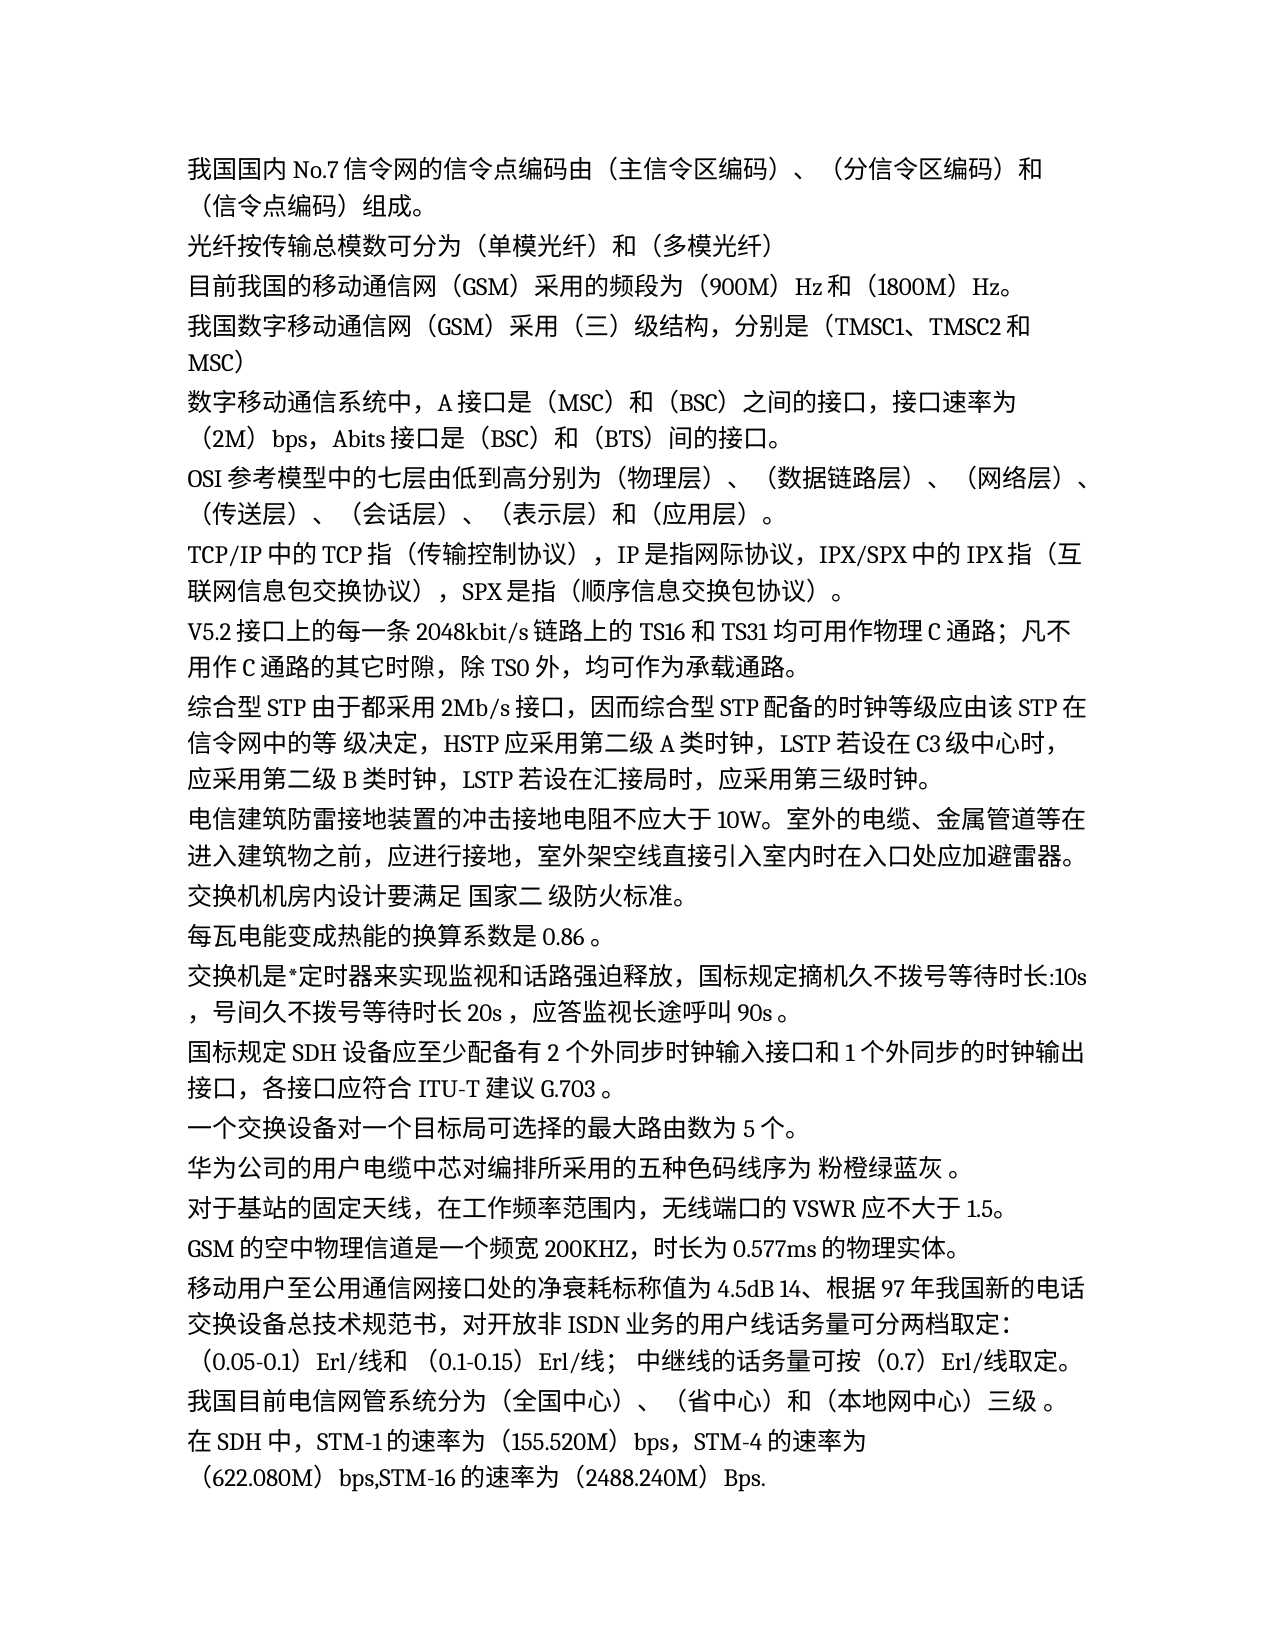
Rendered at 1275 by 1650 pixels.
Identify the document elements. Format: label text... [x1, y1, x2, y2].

text 综合型STP由于都采用2Mb/s接口，因而综合型STP配备的时钟等级应由该STP在信令网中的等 级决定，HSTP 应采用第二级A类时钟，LSTP 若设在C3级中心时，应采用第二级B类时钟，LSTP 若设在汇接局时，应采用第三级时钟。 [187, 687, 1087, 796]
text 华为公司的用户电缆中芯对编排所采用的五种色码线序为 粉橙绿蓝灰 。 [187, 1149, 1087, 1185]
text GSM的空中物理信道是一个频宽200KHZ，时长为0.577ms的物理实体。 [187, 1229, 1087, 1265]
text 在SDH中，STM-1的速率为（155.520M）bps，STM-4的速率为（622.080M）bps,STM-16的速率为（2488.240M）Bps. [187, 1421, 1087, 1494]
text 光纤按传输总模数可分为（单模光纤）和（多模光纤） [187, 226, 1087, 262]
text 一个交换设备对一个目标局可选择的最大路由数为 5 个。 [187, 1109, 1087, 1145]
text 我国数字移动通信网（GSM）采用（三）级结构，分别是（TMSC1、TMSC2和MSC） [187, 306, 1087, 379]
text 国标规定SDH设备应至少配备有 2 个外同步时钟输入接口和 1 个外同步的时钟输出接口，各接口应符合 ITU-T建议 G.703 。 [187, 1032, 1087, 1105]
text 数字移动通信系统中，A接口是（MSC）和（BSC）之间的接口，接口速率为（2M）bps，Abits接口是（BSC）和（BTS）间的接口。 [187, 382, 1087, 455]
text 我国目前电信网管系统分为（全国中心）、（省中心）和（本地网中心）三级 。 [187, 1381, 1087, 1417]
text TCP/IP中的TCP指（传输控制协议），IP是指网际协议，IPX/SPX中的IPX指（互联网信息包交换协议），SPX是指（顺序信息交换包协议）。 [187, 535, 1087, 607]
text 移动用户至公用通信网接口处的净衰耗标称值为4.5dB 14、根据97年我国新的电话交换设备总技术规范书，对开放非ISDN业务的用户线话务量可分两档取定：（0.05-0.1）Erl/线和 （0.1-0.15）Erl/线； 中继线的话务量可按（0.7）Erl/线取定。 [187, 1269, 1087, 1377]
text 每瓦电能变成热能的换算系数是0.86 。 [187, 916, 1087, 952]
text 交换机是*定时器来实现监视和话路强迫释放，国标规定摘机久不拨号等待时长:10s ，号间久不拨号等待时长20s ，应答监视长途呼叫90s 。 [187, 956, 1087, 1029]
text 我国国内No.7信令网的信令点编码由（主信令区编码）、（分信令区编码）和（信令点编码）组成。 [187, 150, 1087, 222]
text 目前我国的移动通信网（GSM）采用的频段为（900M）Hz和（1800M）Hz。 [187, 266, 1087, 302]
text OSI参考模型中的七层由低到高分别为（物理层）、（数据链路层）、（网络层）、（传送层）、（会话层）、（表示层）和（应用层）。 [187, 459, 1087, 531]
text 交换机机房内设计要满足 国家二 级防火标准。 [187, 876, 1087, 912]
text V5.2接口上的每一条2048kbit/s链路上的 TS16 和 TS31 均可用作物理C通路；凡不用作C通路的其它时隙，除 TS0 外，均可作为承载通路。 [187, 611, 1087, 684]
text 对于基站的固定天线，在工作频率范围内，无线端口的VSWR应不大于 1.5。 [187, 1189, 1087, 1225]
text 电信建筑防雷接地装置的冲击接地电阻不应大于10W。室外的电缆、金属管道等在进入建筑物之前，应进行接地，室外架空线直接引入室内时在入口处应加避雷器。 [187, 800, 1087, 872]
